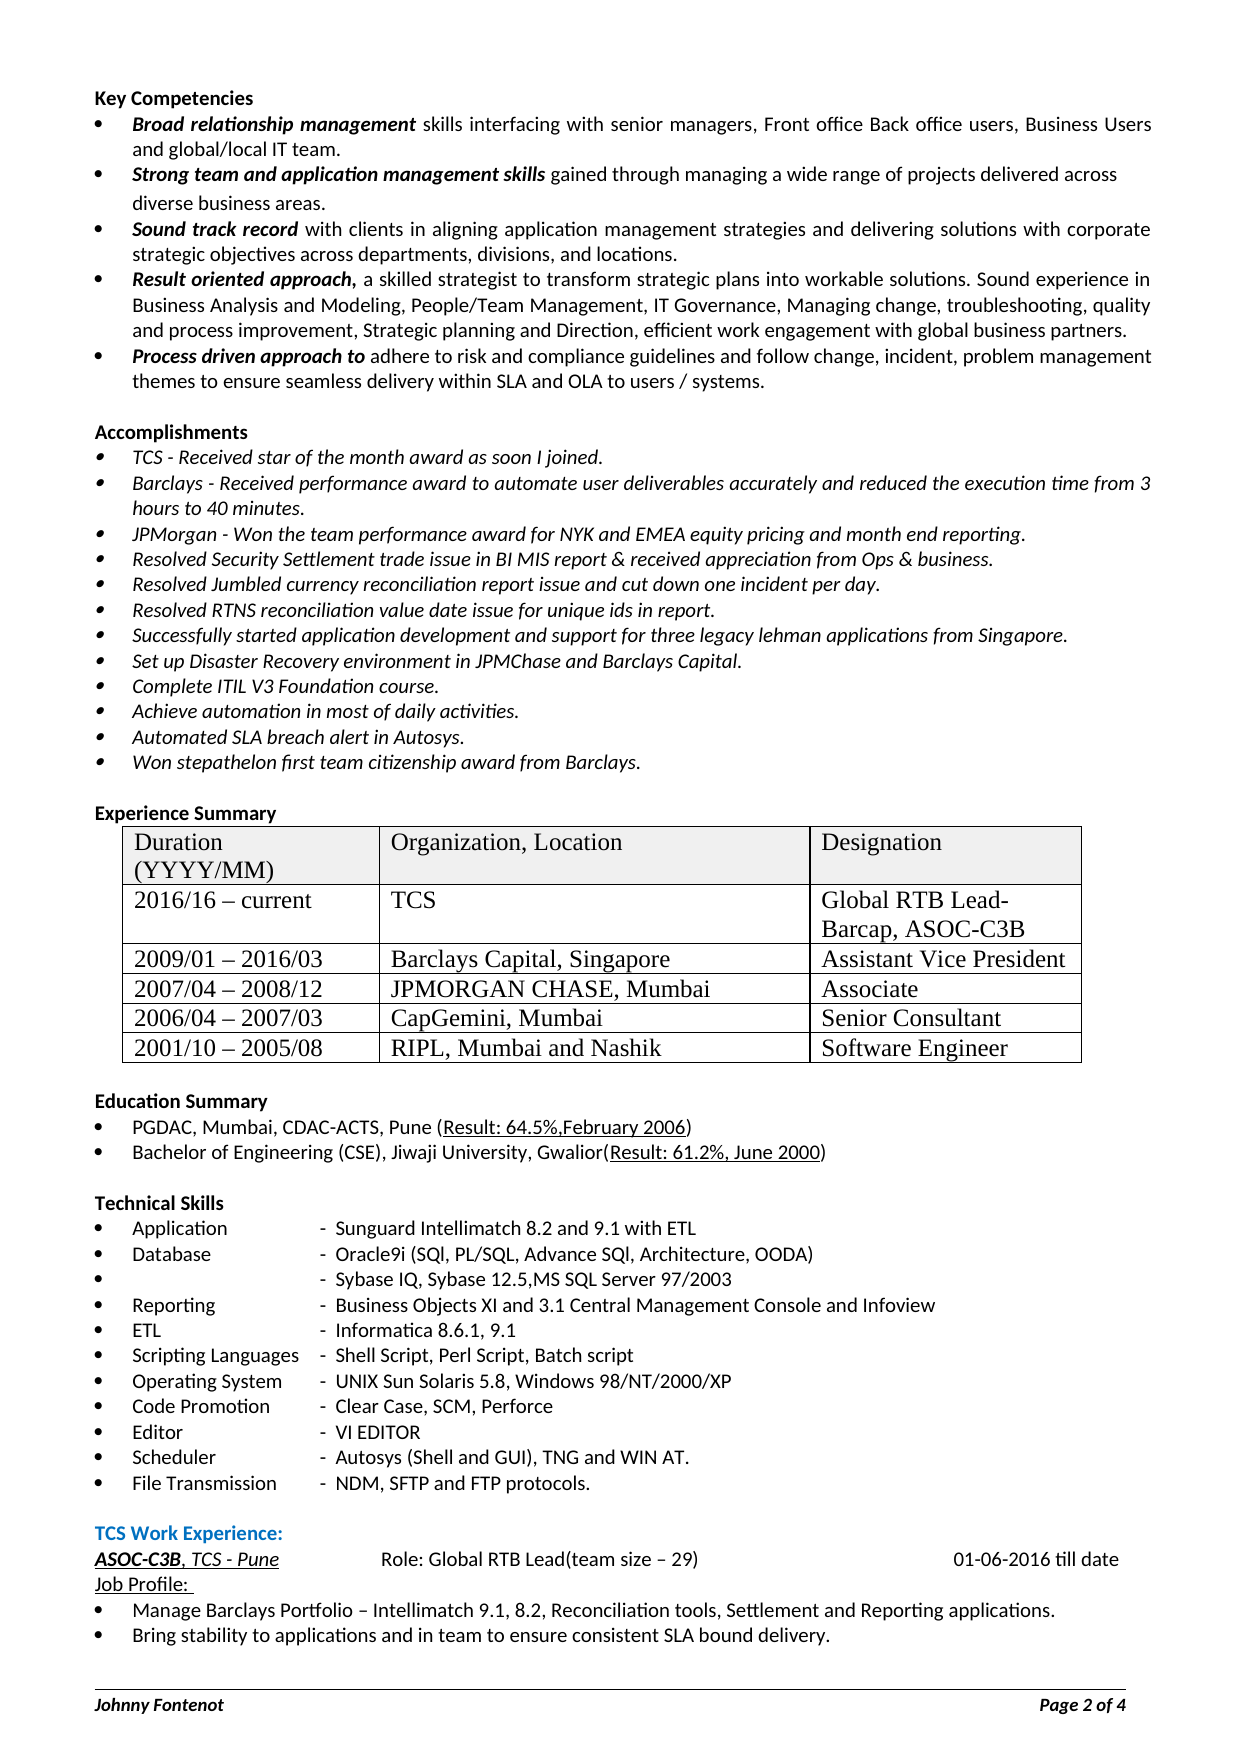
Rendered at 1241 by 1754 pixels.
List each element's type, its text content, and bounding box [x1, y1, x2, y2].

list Operating System - UNIX Sun Solaris 5.8, Windows 98/NT/2000/XP [94, 1368, 1153, 1393]
table_cell TCS [380, 885, 809, 943]
list Complete ITIL V3 Foundation course. [94, 673, 1153, 699]
list Resolved RTNS reconciliation value date issue for unique ids in report. [94, 597, 1153, 622]
list Achieve automation in most of daily activities. [94, 699, 1153, 724]
table_cell 2016/16 – current [123, 885, 379, 943]
text Education Summary [94, 1088, 1153, 1114]
table_cell Software Engineer [811, 1033, 1081, 1062]
text Technical Skills [94, 1190, 1153, 1216]
list Scripting Languages - Shell Script, Perl Script, Batch script [94, 1343, 1153, 1368]
table_header Organization, Location [380, 827, 809, 884]
list Set up Disaster Recovery environment in JPMChase and Barclays Capital. [94, 648, 1153, 673]
table_cell 2006/04 – 2007/03 [123, 1004, 379, 1032]
list Application - Sunguard Intellimatch 8.2 and 9.1 with ETL [94, 1216, 1153, 1241]
list Scheduler - Autosys (Shell and GUI), TNG and WIN AT. [94, 1444, 1153, 1470]
text Job Profile: [94, 1571, 1153, 1597]
list Resolved Security Settlement trade issue in BI MIS report & received appreciation from Ops & business. [94, 546, 1153, 572]
list Automated SLA breach alert in Autosys. [94, 724, 1153, 749]
list Bring stability to applications and in team to ensure consistent SLA bound delivery. [94, 1622, 1153, 1648]
table_cell CapGemini, Mumbai [380, 1004, 809, 1032]
list Code Promotion - Clear Case, SCM, Perforce [94, 1393, 1153, 1419]
list Process driven approach to adhere to risk and compliance guidelines and follow change, incident, problem management themes to ensure seamless delivery within SLA and OLA to users / systems. [94, 343, 1153, 394]
table_cell Global RTB Lead-Barcap, ASOC-C3B [811, 885, 1081, 943]
list Editor - VI EDITOR [94, 1419, 1153, 1444]
table_cell Barclays Capital, Singapore [380, 944, 809, 973]
list TCS - Received star of the month award as soon I joined. [94, 444, 1153, 470]
text Experience Summary [94, 800, 1153, 826]
table_cell 2001/10 – 2005/08 [123, 1033, 379, 1062]
table_cell JPMORGAN CHASE, Mumbai [380, 974, 809, 1002]
list PGDAC, Mumbai, CDAC-ACTS, Pune (Result: 64.5%,February 2006) [94, 1114, 1153, 1139]
table_cell 2007/04 – 2008/12 [123, 974, 379, 1002]
text ASOC-C3B, TCS - Pune Role: Global RTB Lead(team size – 29) 01-06-2016 till date [94, 1546, 1153, 1571]
list ETL - Informatica 8.6.1, 9.1 [94, 1317, 1153, 1343]
list Reporting - Business Objects XI and 3.1 Central Management Console and Infoview [94, 1292, 1153, 1317]
list Strong team and application management skills gained through managing a wide range of projects delivered across diverse business areas. [94, 162, 1153, 216]
table_cell Senior Consultant [811, 1004, 1081, 1032]
list Manage Barclays Portfolio – Intellimatch 9.1, 8.2, Reconciliation tools, Settlement and Reporting applications. [94, 1597, 1153, 1622]
list Resolved Jumbled currency reconciliation report issue and cut down one incident per day. [94, 572, 1153, 597]
table_cell RIPL, Mumbai and Nashik [380, 1033, 809, 1062]
list Bachelor of Engineering (CSE), Jiwaji University, Gwalior(Result: 61.2%, June 2000) [94, 1139, 1153, 1165]
list Sound track record with clients in aligning application management strategies and delivering solutions with corporate strategic objectives across departments, divisions, and locations. [94, 216, 1153, 267]
text Accomplishments [94, 419, 1153, 444]
table_header Designation [811, 827, 1081, 884]
list JPMorgan - Won the team performance award for NYK and EMEA equity pricing and month end reporting. [94, 521, 1153, 546]
list Successfully started application development and support for three legacy lehman applications from Singapore. [94, 622, 1153, 648]
text Key Competencies [94, 85, 1153, 111]
list Barclays - Received performance award to automate user deliverables accurately and reduced the execution time from 3 hours to 40 minutes. [94, 470, 1153, 521]
list Broad relationship management skills interfacing with senior managers, Front office Back office users, Business Users and global/local IT team. [94, 111, 1153, 162]
list Database - Oracle9i (SQl, PL/SQL, Advance SQl, Architecture, OODA) [94, 1241, 1153, 1266]
table_header Duration (YYYY/MM) [123, 827, 379, 884]
table_cell 2009/01 – 2016/03 [123, 944, 379, 973]
list Result oriented approach, a skilled strategist to transform strategic plans into workable solutions. Sound experience in Business Analysis and Modeling, People/Team Management, IT Governance, Managing change, troubleshooting, quality and process improvement, Strategic planning and Direction, efficient work engagement with global business partners. [94, 267, 1153, 343]
text TCS Work Experience: [94, 1521, 1153, 1546]
table_cell Assistant Vice President [811, 944, 1081, 973]
list Won stepathelon first team citizenship award from Barclays. [94, 749, 1153, 775]
table_cell Associate [811, 974, 1081, 1002]
list - Sybase IQ, Sybase 12.5,MS SQL Server 97/2003 [94, 1266, 1153, 1292]
list File Transmission - NDM, SFTP and FTP protocols. [94, 1470, 1153, 1495]
